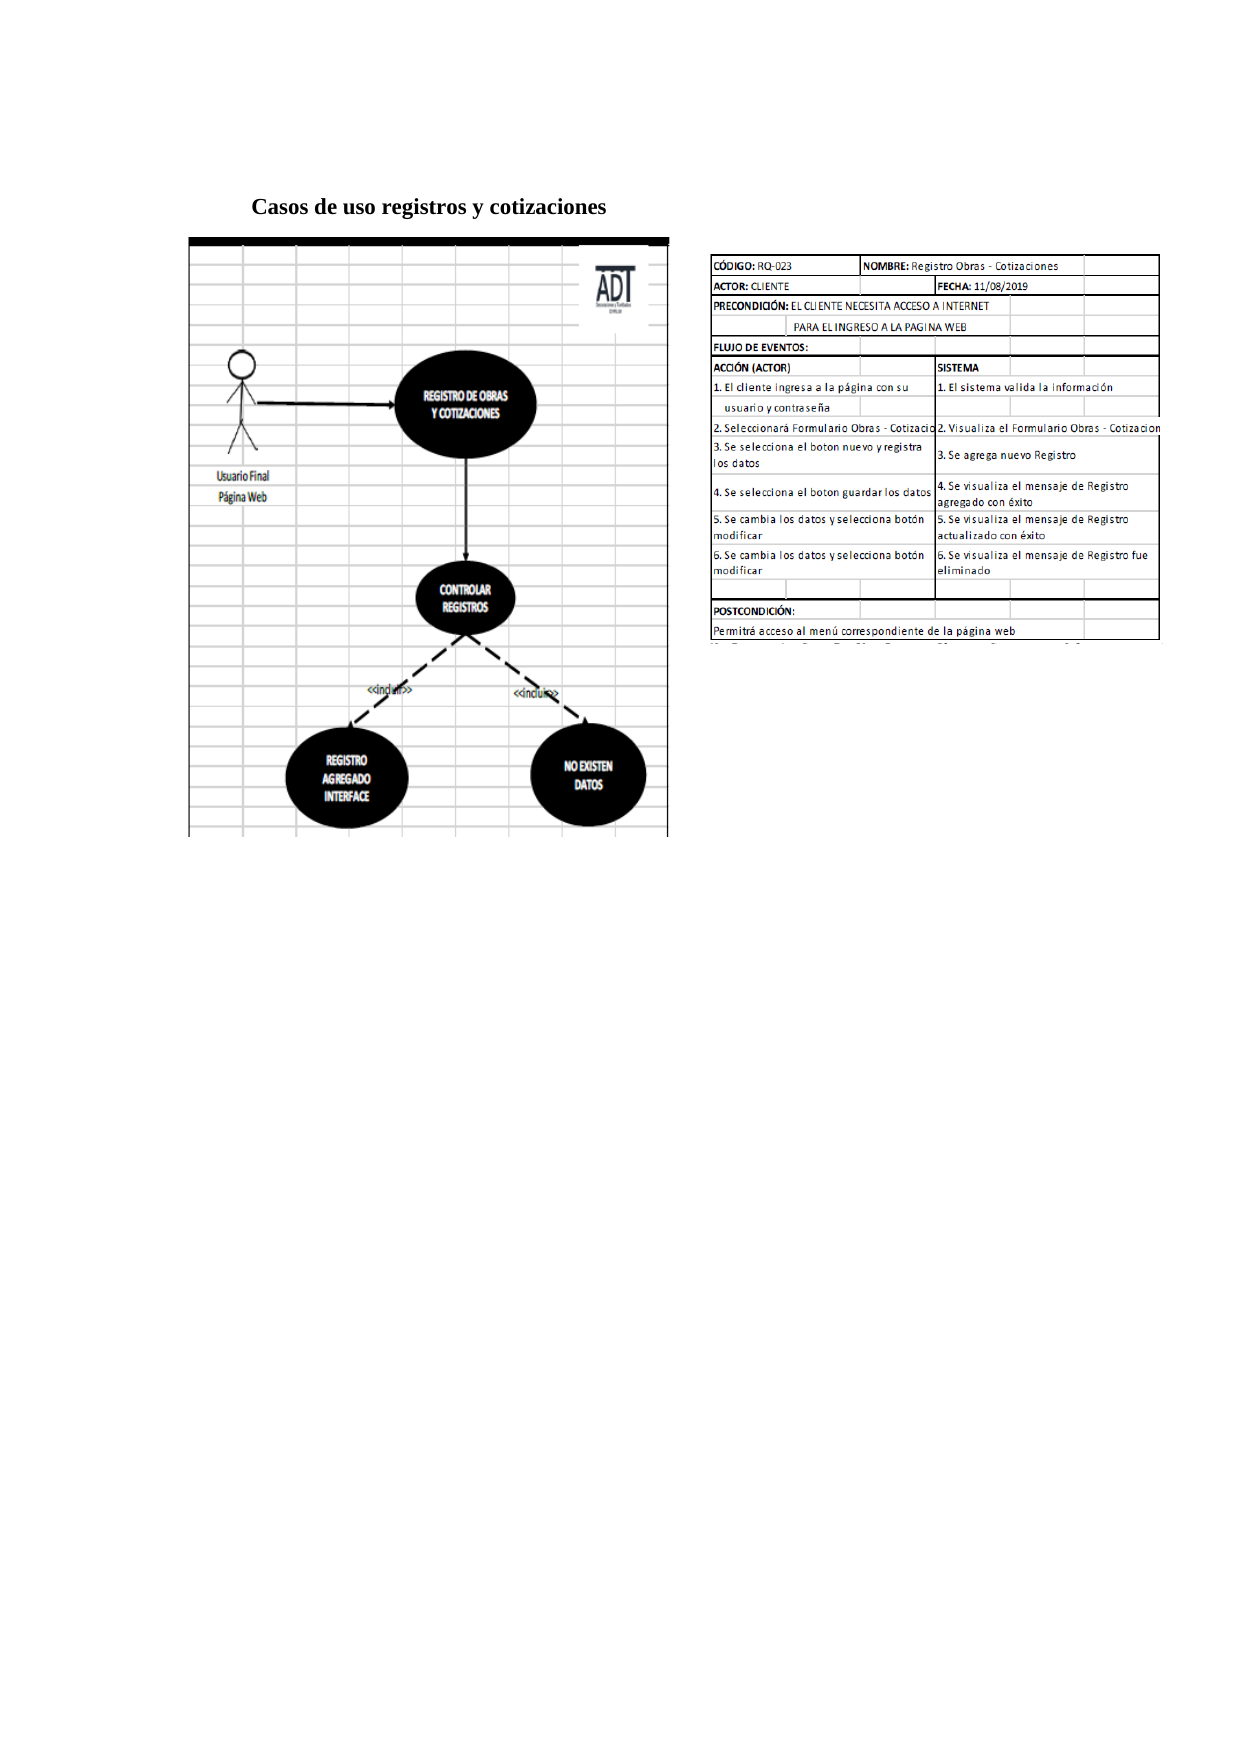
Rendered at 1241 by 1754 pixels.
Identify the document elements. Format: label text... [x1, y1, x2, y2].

text Casos de uso registros y cotizaciones [177, 193, 1063, 219]
picture [177, 237, 674, 837]
picture [706, 249, 1163, 644]
